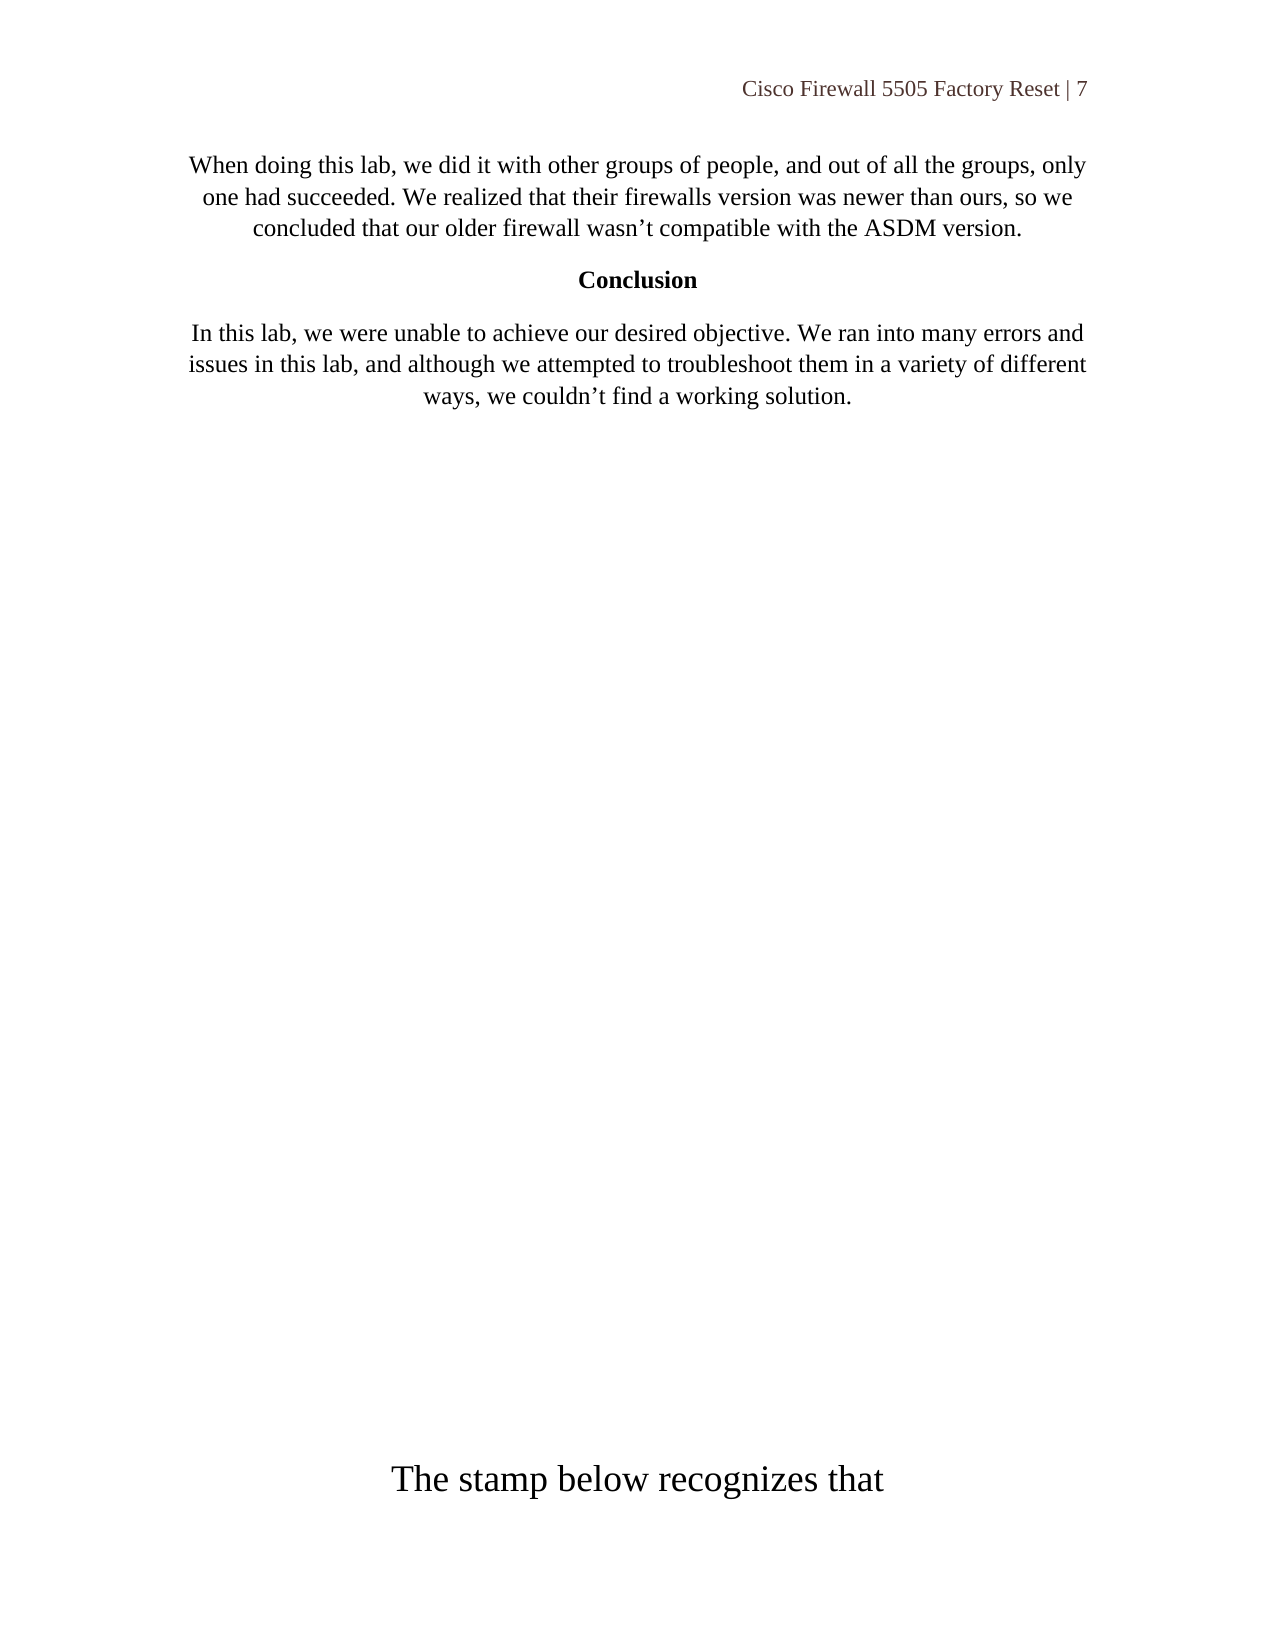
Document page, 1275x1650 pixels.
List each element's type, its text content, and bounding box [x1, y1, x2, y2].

text In this lab, we were unable to achieve our desired objective. We ran into many errors and issues in this lab, and although we attempted to troubleshoot them in a variety of different ways, we couldn’t find a working solution. [187, 318, 1087, 410]
text When doing this lab, we did it with other groups of people, and out of all the groups, only one had succeeded. We realized that their firewalls version was newer than ours, so we concluded that our older firewall wasn’t compatible with the ASDM version. [187, 150, 1087, 242]
text Conclusion [187, 266, 1087, 294]
text The stamp below recognizes that [187, 1457, 1087, 1500]
